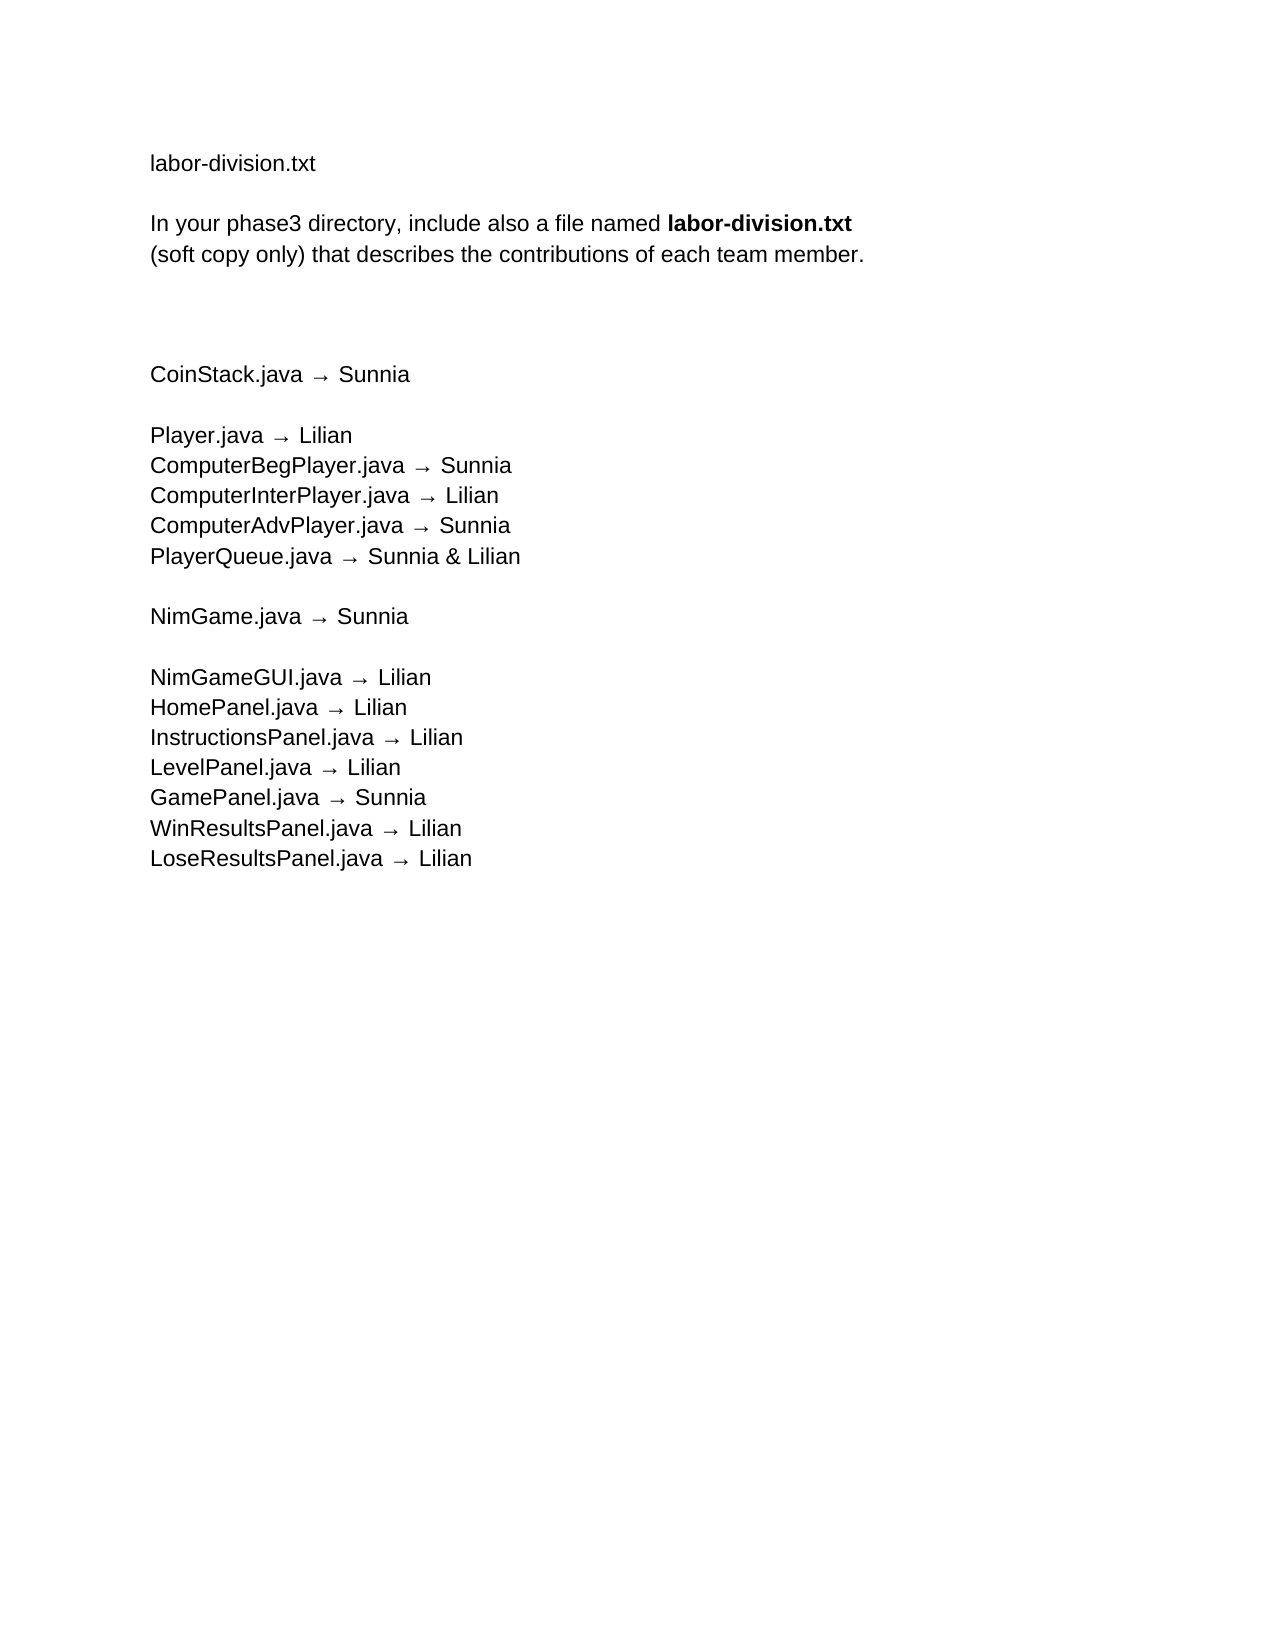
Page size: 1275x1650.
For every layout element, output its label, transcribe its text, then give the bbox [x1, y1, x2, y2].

text CoinStack.java → Sunnia [150, 361, 1125, 388]
text PlayerQueue.java → Sunnia & Lilian [150, 543, 1125, 569]
text InstructionsPanel.java → Lilian [150, 724, 1125, 750]
text GamePanel.java → Sunnia [150, 784, 1125, 811]
text labor-division.txt [150, 150, 1125, 176]
text ComputerAdvPlayer.java → Sunnia [150, 512, 1125, 539]
text WinResultsPanel.java → Lilian [150, 814, 1125, 841]
text ComputerBegPlayer.java → Sunnia [150, 452, 1125, 478]
text NimGame.java → Sunnia [150, 603, 1125, 629]
text LoseResultsPanel.java → Lilian [150, 845, 1125, 871]
text (soft copy only) that describes the contributions of each team member. [150, 241, 1125, 267]
text HomePanel.java → Lilian [150, 694, 1125, 720]
text ComputerInterPlayer.java → Lilian [150, 482, 1125, 509]
text Player.java → Lilian [150, 422, 1125, 448]
text LevelPanel.java → Lilian [150, 754, 1125, 781]
text NimGameGUI.java → Lilian [150, 663, 1125, 690]
text In your phase3 directory, include also a file named labor-division.txt [150, 210, 1125, 237]
